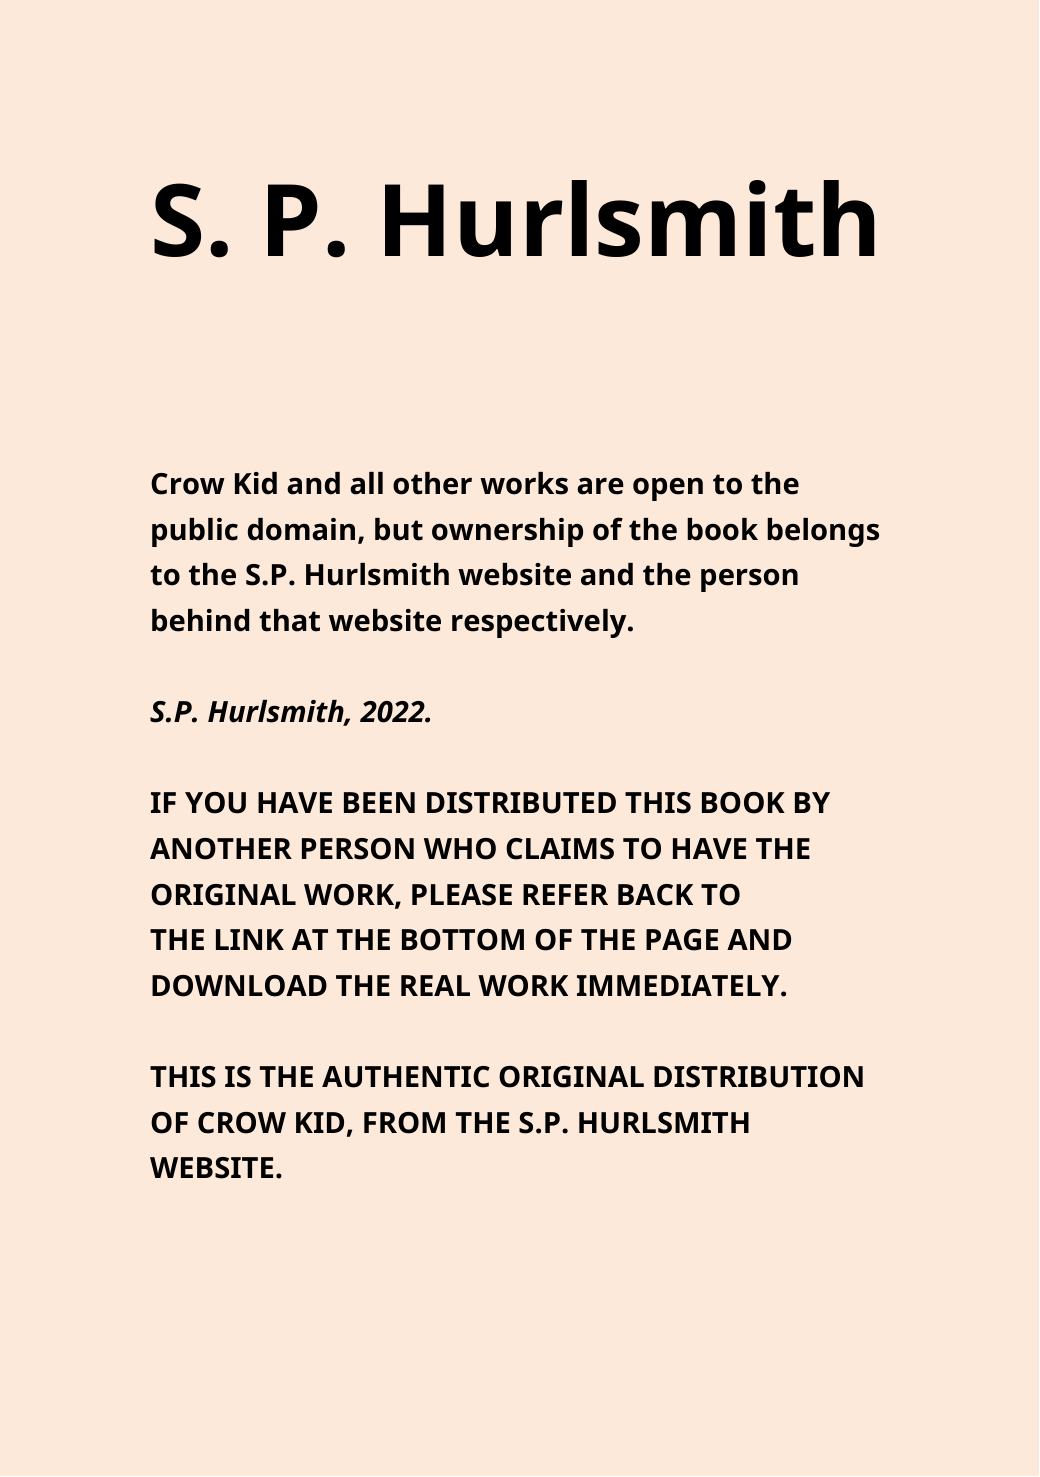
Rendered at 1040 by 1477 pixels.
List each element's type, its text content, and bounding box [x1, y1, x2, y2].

text S. P. Hurlsmith [150, 150, 889, 286]
text THE LINK AT THE BOTTOM OF THE PAGE AND DOWNLOAD THE REAL WORK IMMEDIATELY. [150, 919, 889, 1005]
text THIS IS THE AUTHENTIC ORIGINAL DISTRIBUTION OF CROW KID, FROM THE S.P. HURLSMITH WEBSITE. [150, 1056, 889, 1187]
text Crow Kid and all other works are open to the public domain, but ownership of the book belongs to the S.P. Hurlsmith website and the person behind that website respectively. [150, 463, 889, 640]
text S.P. Hurlsmith, 2022. [150, 691, 889, 731]
text IF YOU HAVE BEEN DISTRIBUTED THIS BOOK BY ANOTHER PERSON WHO CLAIMS TO HAVE THE ORIGINAL WORK, PLEASE REFER BACK TO [150, 783, 889, 914]
